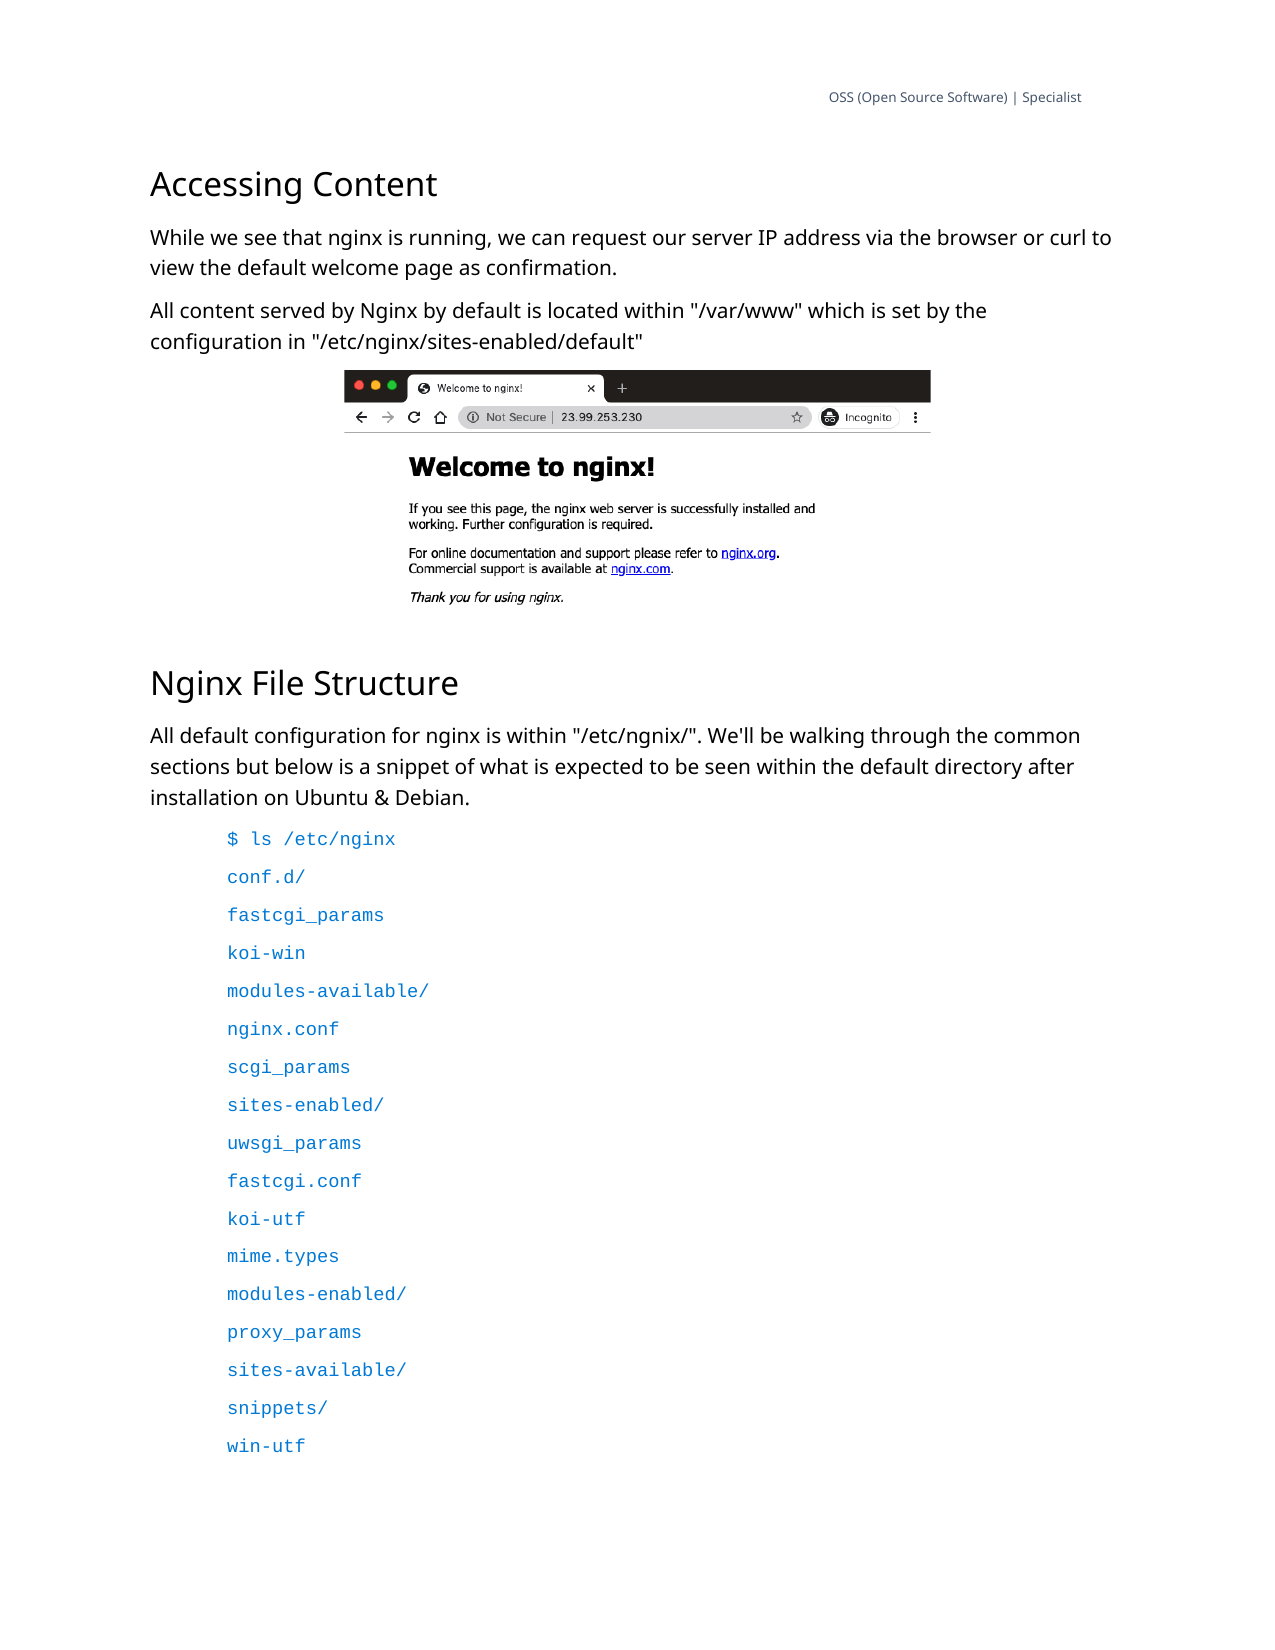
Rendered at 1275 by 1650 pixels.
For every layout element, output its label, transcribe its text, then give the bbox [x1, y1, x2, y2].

text koi-win [227, 944, 1125, 965]
text conf.d/ [227, 868, 1125, 889]
text win-utf [227, 1437, 1125, 1458]
text Nginx File Structure [150, 660, 1125, 706]
text modules-enabled/ [227, 1285, 1125, 1306]
text mime.types [227, 1247, 1125, 1268]
text scgi_params [227, 1058, 1125, 1079]
text fastcgi.conf [227, 1171, 1125, 1193]
text modules-available/ [227, 982, 1125, 1003]
text proxy_params [227, 1323, 1125, 1344]
text While we see that nginx is running, we can request our server IP address via the browser or curl to view the default welcome page as confirmation. [150, 223, 1125, 282]
picture [344, 370, 931, 646]
text $ ls /etc/nginx [227, 830, 1125, 851]
text uwsgi_params [227, 1133, 1125, 1155]
text All content served by Nginx by default is located within "/var/www" which is set by the configuration in "/etc/nginx/sites-enabled/default" [150, 296, 1125, 356]
text Accessing Content [150, 161, 1125, 207]
text nginx.conf [227, 1020, 1125, 1041]
text snippets/ [227, 1399, 1125, 1420]
text sites-available/ [227, 1361, 1125, 1382]
text sites-enabled/ [227, 1096, 1125, 1117]
text koi-utf [227, 1209, 1125, 1231]
text fastcgi_params [227, 906, 1125, 927]
text All default configuration for nginx is within "/etc/ngnix/". We'll be walking through the common sections but below is a snippet of what is expected to be seen within the default directory after installation on Ubuntu & Debian. [150, 722, 1125, 811]
